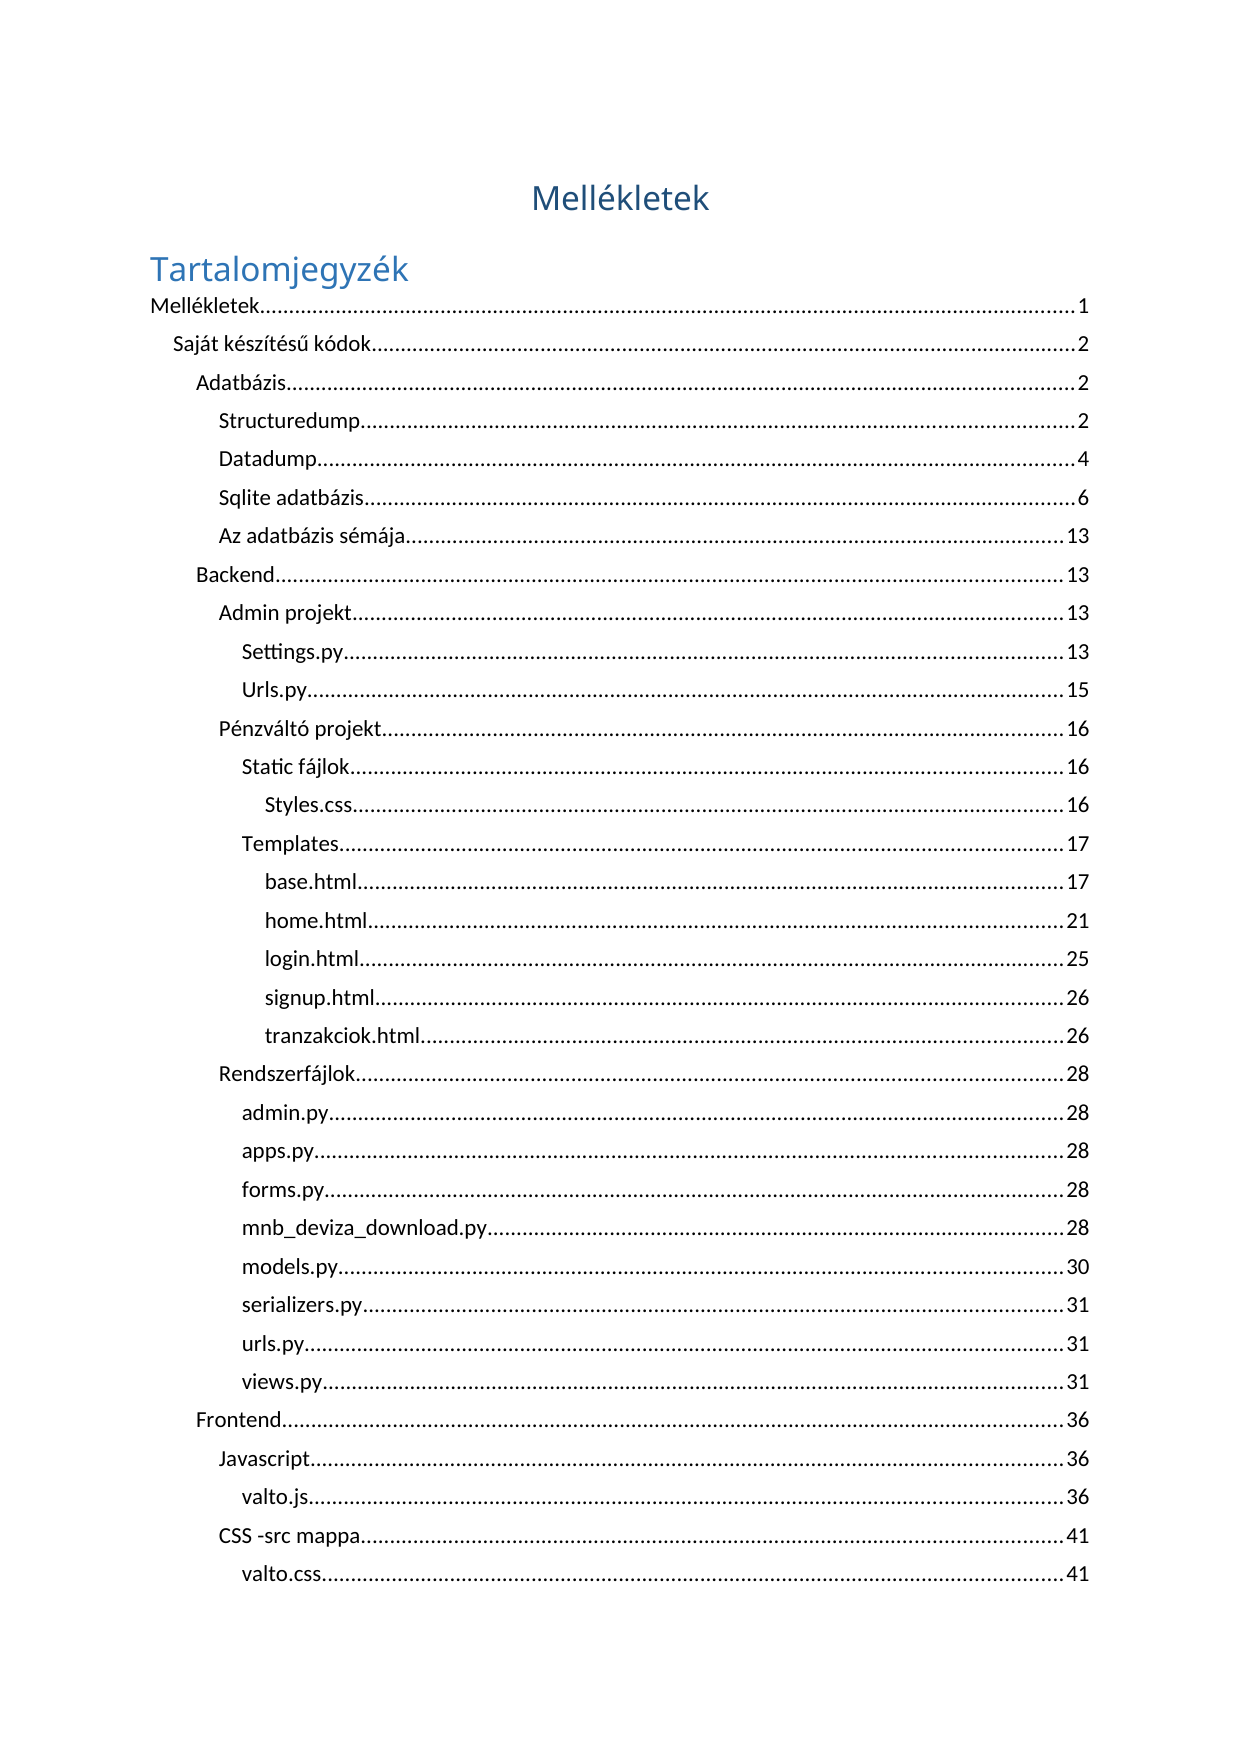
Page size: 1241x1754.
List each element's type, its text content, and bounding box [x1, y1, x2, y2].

subtitle Mellékletek [150, 175, 1090, 220]
